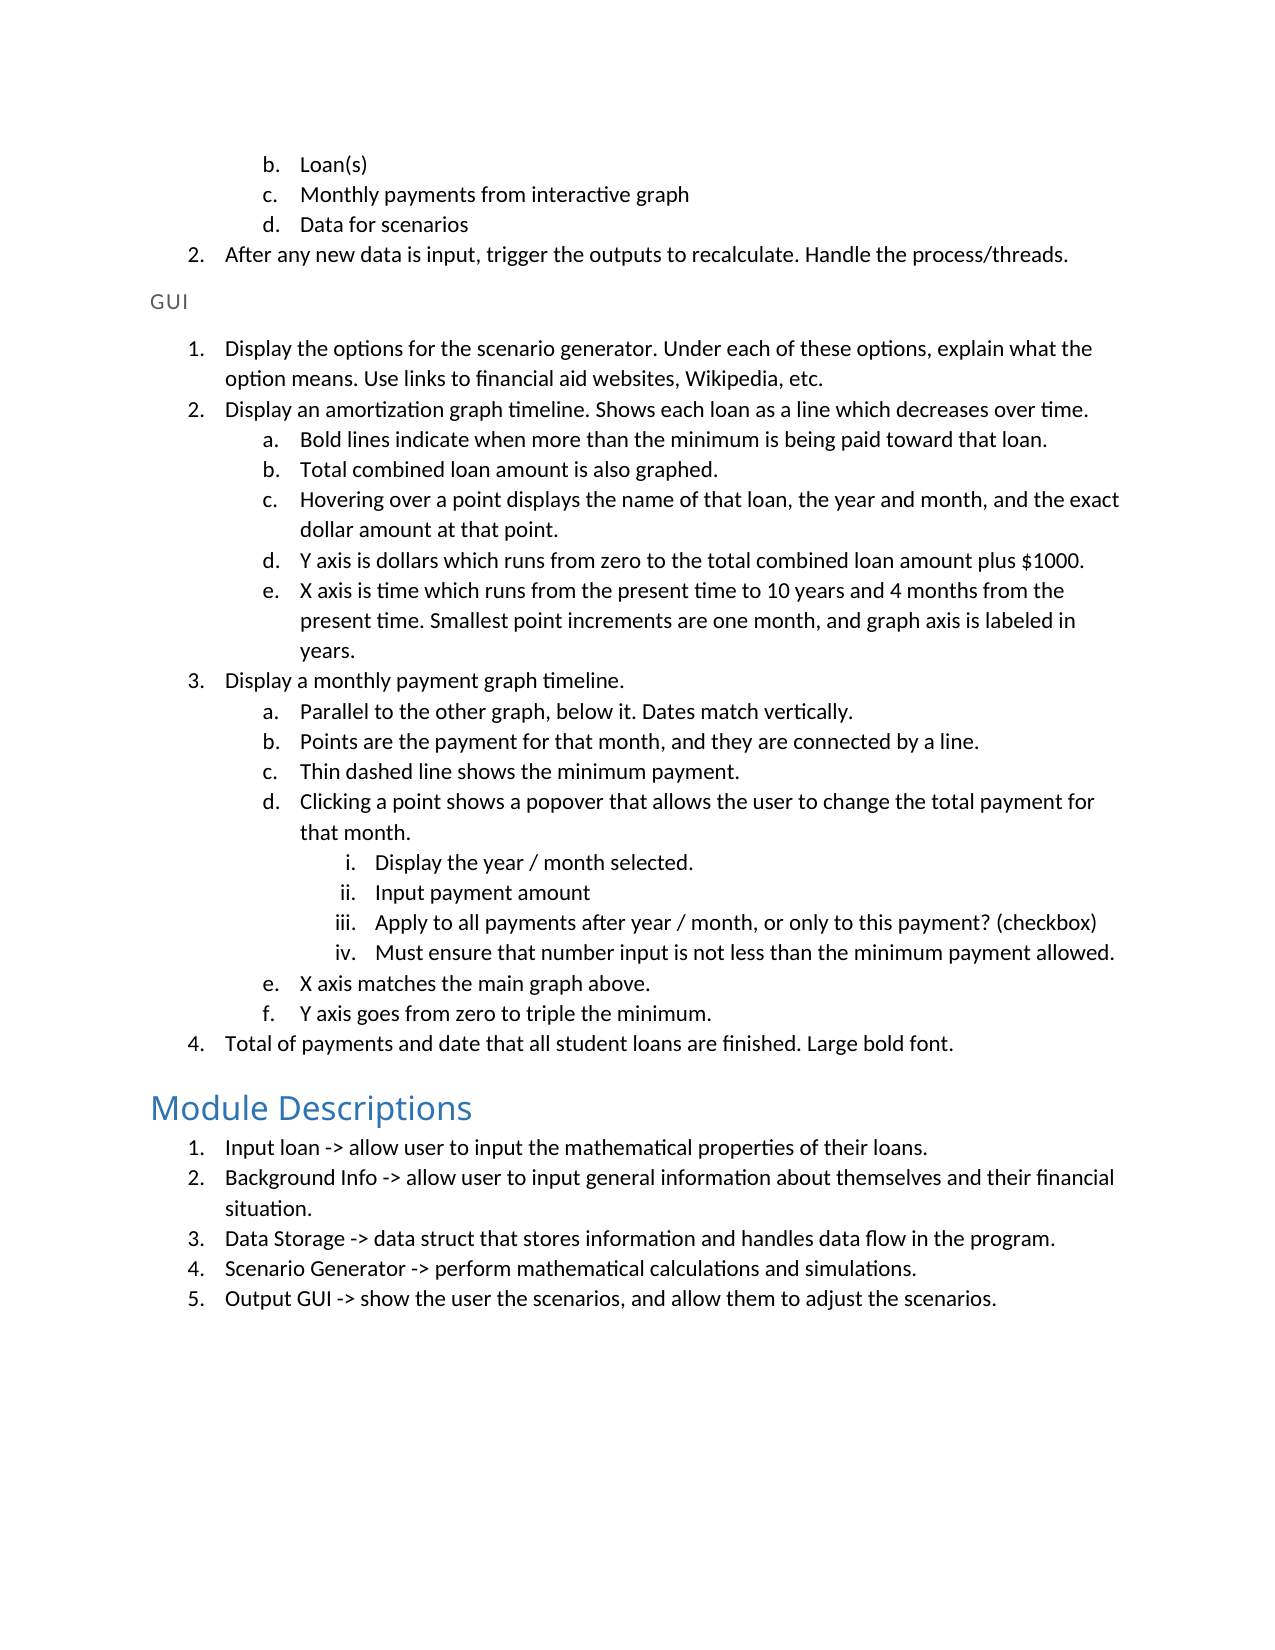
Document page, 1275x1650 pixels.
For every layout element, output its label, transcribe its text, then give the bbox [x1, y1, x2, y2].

list Monthly payments from interactive graph [262, 180, 1125, 208]
subtitle Module Descriptions [150, 1084, 1125, 1130]
list Must ensure that number input is not less than the minimum payment allowed. [356, 938, 1125, 967]
list After any new data is input, trigger the outputs to recalculate. Handle the process/threads. [187, 241, 1125, 269]
list Thin dashed line shows the minimum payment. [262, 757, 1125, 785]
list Scenario Generator -> perform mathematical calculations and simulations. [187, 1254, 1125, 1282]
list X axis matches the main graph above. [262, 969, 1125, 997]
list Input payment amount [356, 878, 1125, 906]
list Parallel to the other graph, below it. Dates match vertically. [262, 697, 1125, 725]
list Input loan -> allow user to input the mathematical properties of their loans. [187, 1133, 1125, 1161]
list Total combined loan amount is also graphed. [262, 455, 1125, 483]
list Bold lines indicate when more than the minimum is being paid toward that loan. [262, 425, 1125, 453]
list Display the options for the scenario generator. Under each of these options, explain what the option means. Use links to financial aid websites, Wikipedia, etc. [187, 334, 1125, 393]
list Display an amortization graph timeline. Shows each loan as a line which decreases over time. [187, 395, 1125, 423]
list Data Storage -> data struct that stores information and handles data flow in the program. [187, 1224, 1125, 1252]
list Display a monthly payment graph timeline. [187, 667, 1125, 695]
list Output GUI -> show the user the scenarios, and allow them to adjust the scenarios. [187, 1284, 1125, 1312]
list Hovering over a point displays the name of that loan, the year and month, and the exact dollar amount at that point. [262, 485, 1125, 544]
list Display the year / month selected. [356, 848, 1125, 876]
list Background Info -> allow user to input general information about themselves and their financial situation. [187, 1163, 1125, 1222]
list Clicking a point shows a popover that allows the user to change the total payment for that month. [262, 787, 1125, 846]
list Y axis is dollars which runs from zero to the total combined loan amount plus $1000. [262, 546, 1125, 574]
subtitle GUI [150, 287, 1125, 316]
list X axis is time which runs from the present time to 10 years and 4 months from the present time. Smallest point increments are one month, and graph axis is labeled in years. [262, 576, 1125, 664]
list Apply to all payments after year / month, or only to this payment? (checkbox) [356, 908, 1125, 936]
list Loan(s) [262, 150, 1125, 178]
list Points are the payment for that month, and they are connected by a line. [262, 727, 1125, 755]
list Total of payments and date that all student loans are finished. Large bold font. [187, 1029, 1125, 1057]
list Y axis goes from zero to triple the minimum. [262, 999, 1125, 1027]
list Data for scenarios [262, 210, 1125, 238]
